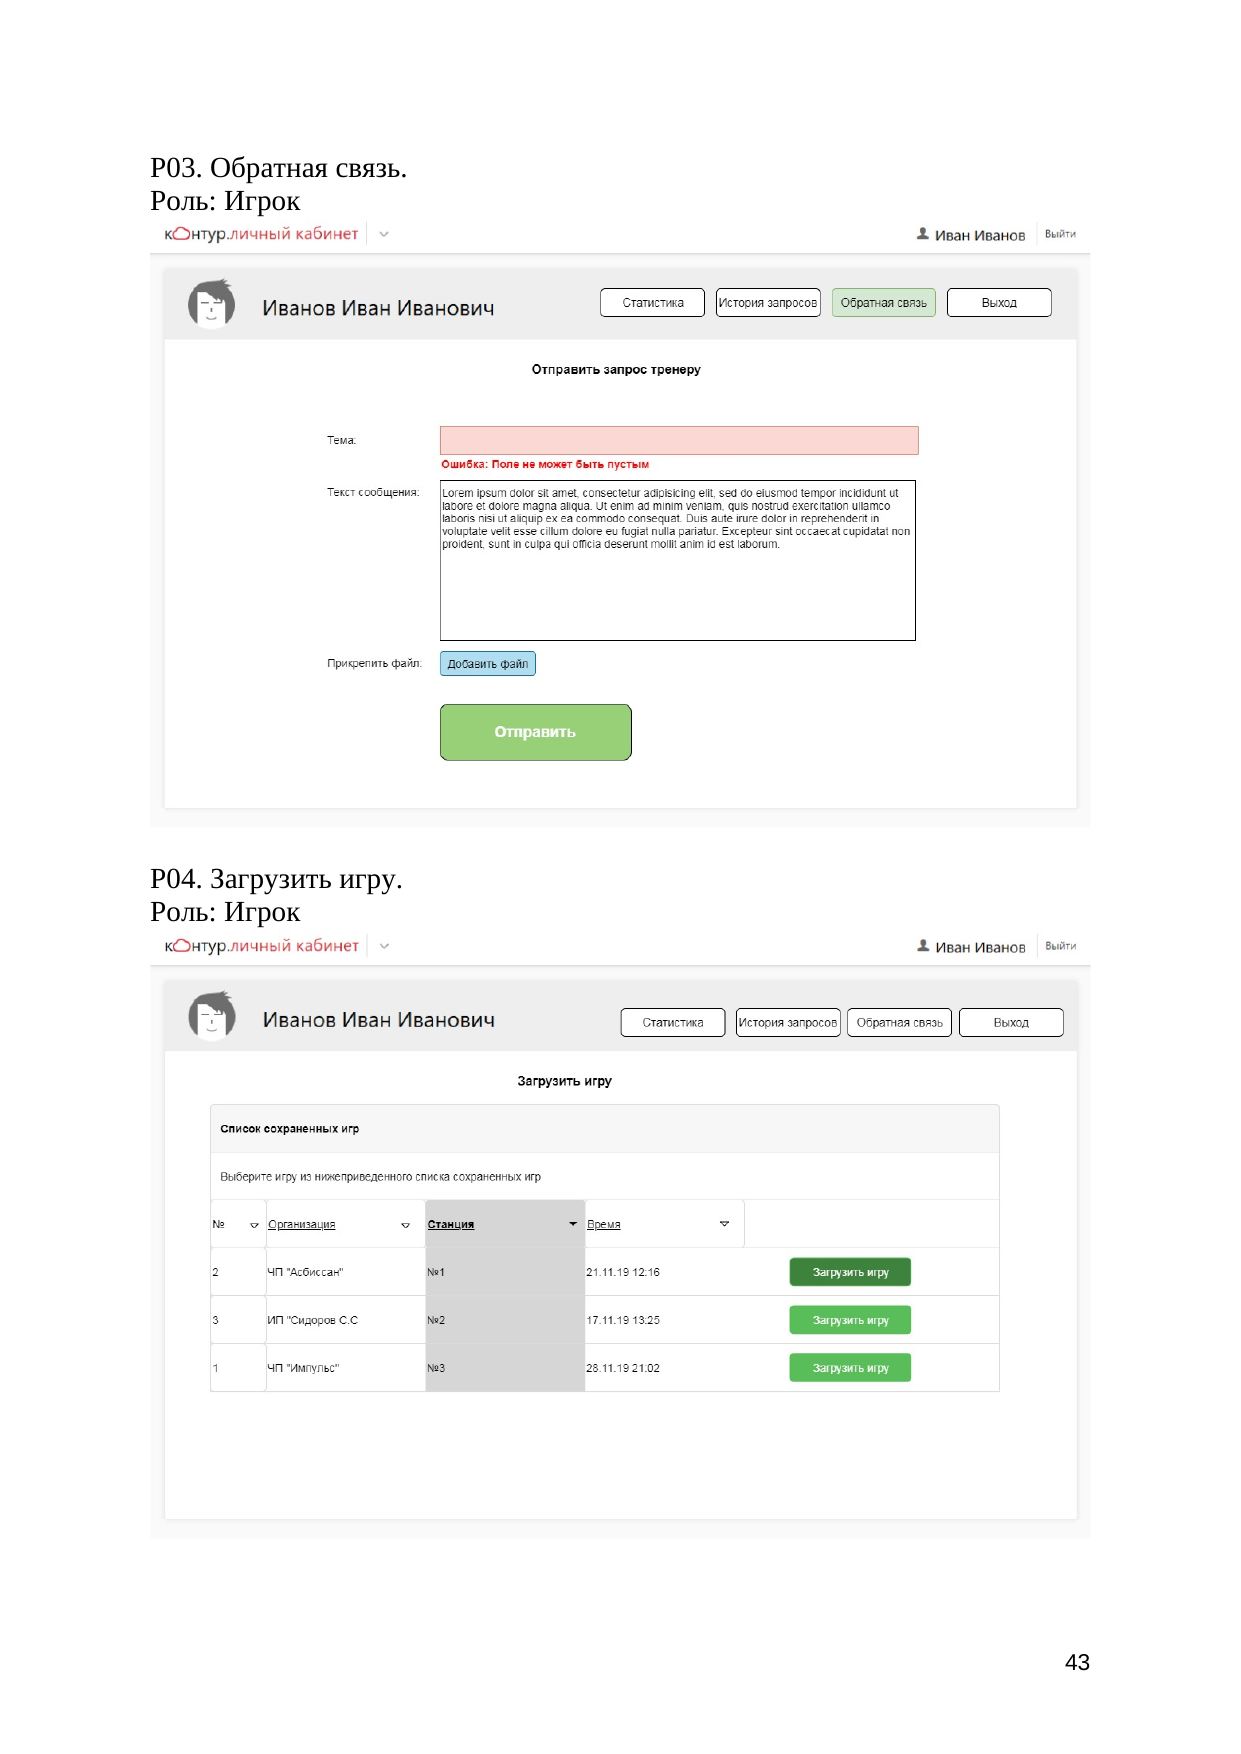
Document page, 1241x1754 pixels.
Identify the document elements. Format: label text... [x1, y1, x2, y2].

text Роль: Игрок [150, 183, 1090, 217]
text P03. Обратная связь. [150, 150, 1090, 183]
text Роль: Игрок [150, 894, 1090, 928]
picture [150, 217, 1091, 828]
picture [150, 928, 1091, 1539]
text P04. Загрузить игру. [150, 861, 1090, 894]
